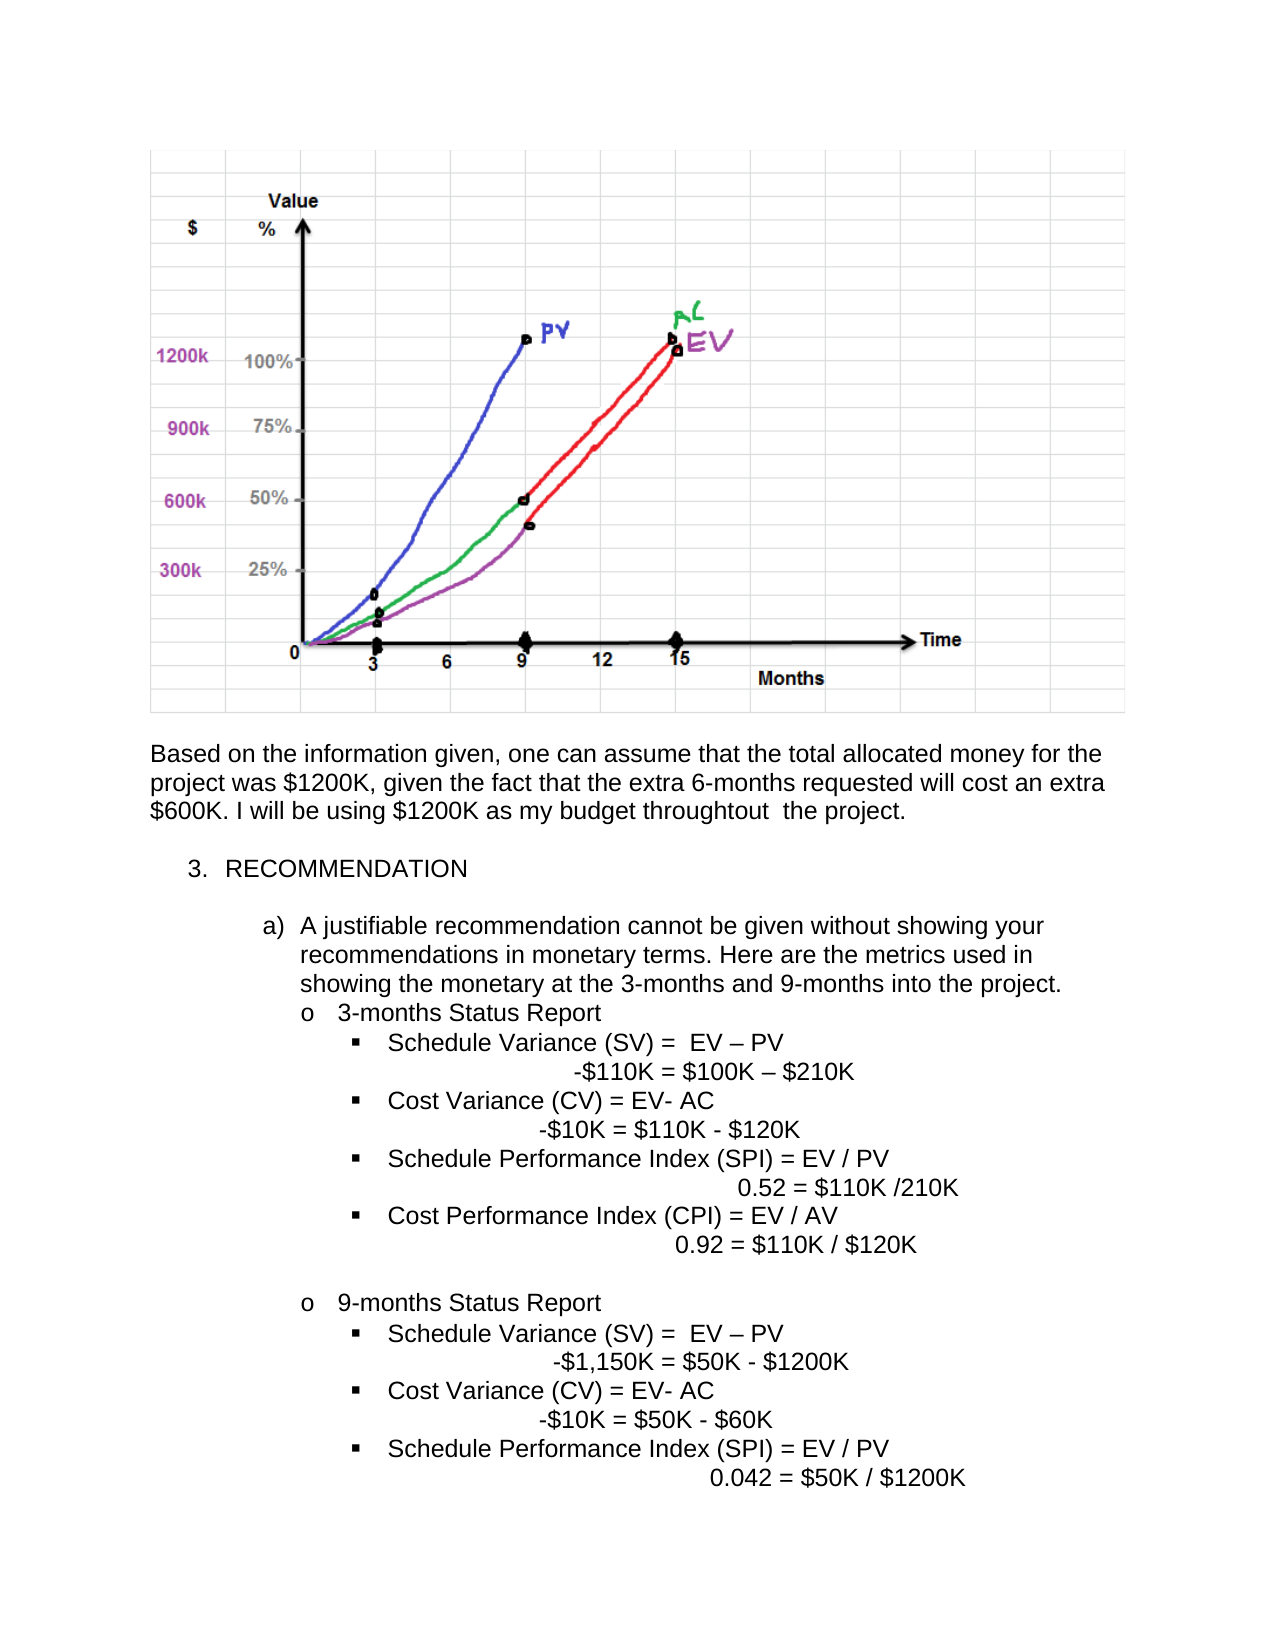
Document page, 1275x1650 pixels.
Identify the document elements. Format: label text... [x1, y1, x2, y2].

list Cost Variance (CV) = EV- AC [350, 1376, 1125, 1405]
text Based on the information given, one can assume that the total allocated money for the project was $1200K, given the fact that the extra 6-months requested will cost an extra $600K. I will be using $1200K as my budget throughtout the project. [150, 739, 1125, 825]
list 9-months Status Report [300, 1288, 1125, 1318]
text -$10K = $110K - $120K [450, 1115, 1125, 1144]
list Schedule Performance Index (SPI) = EV / PV [350, 1434, 1125, 1463]
text 0.92 = $110K / $120K [600, 1230, 1125, 1259]
list Schedule Variance (SV) = EV – PV [350, 1028, 1125, 1057]
text -$1,150K = $50K - $1200K [450, 1347, 1125, 1376]
picture [150, 150, 1125, 739]
list A justifiable recommendation cannot be given without showing your recommendations in monetary terms. Here are the metrics used in showing the monetary at the 3-months and 9-months into the project. [262, 911, 1125, 997]
list RECOMMENDATION [187, 854, 1125, 882]
list 0.52 = $110K /210K [675, 1172, 1125, 1201]
text -$10K = $50K - $60K [450, 1405, 1125, 1434]
list Cost Performance Index (CPI) = EV / AV [350, 1201, 1125, 1230]
text 0.042 = $50K / $1200K [350, 1463, 1125, 1491]
text -$110K = $100K – $210K [450, 1057, 1125, 1086]
list Schedule Variance (SV) = EV – PV [350, 1318, 1125, 1347]
list 3-months Status Report [300, 997, 1125, 1028]
list Schedule Performance Index (SPI) = EV / PV [350, 1144, 1125, 1172]
list Cost Variance (CV) = EV- AC [350, 1086, 1125, 1115]
